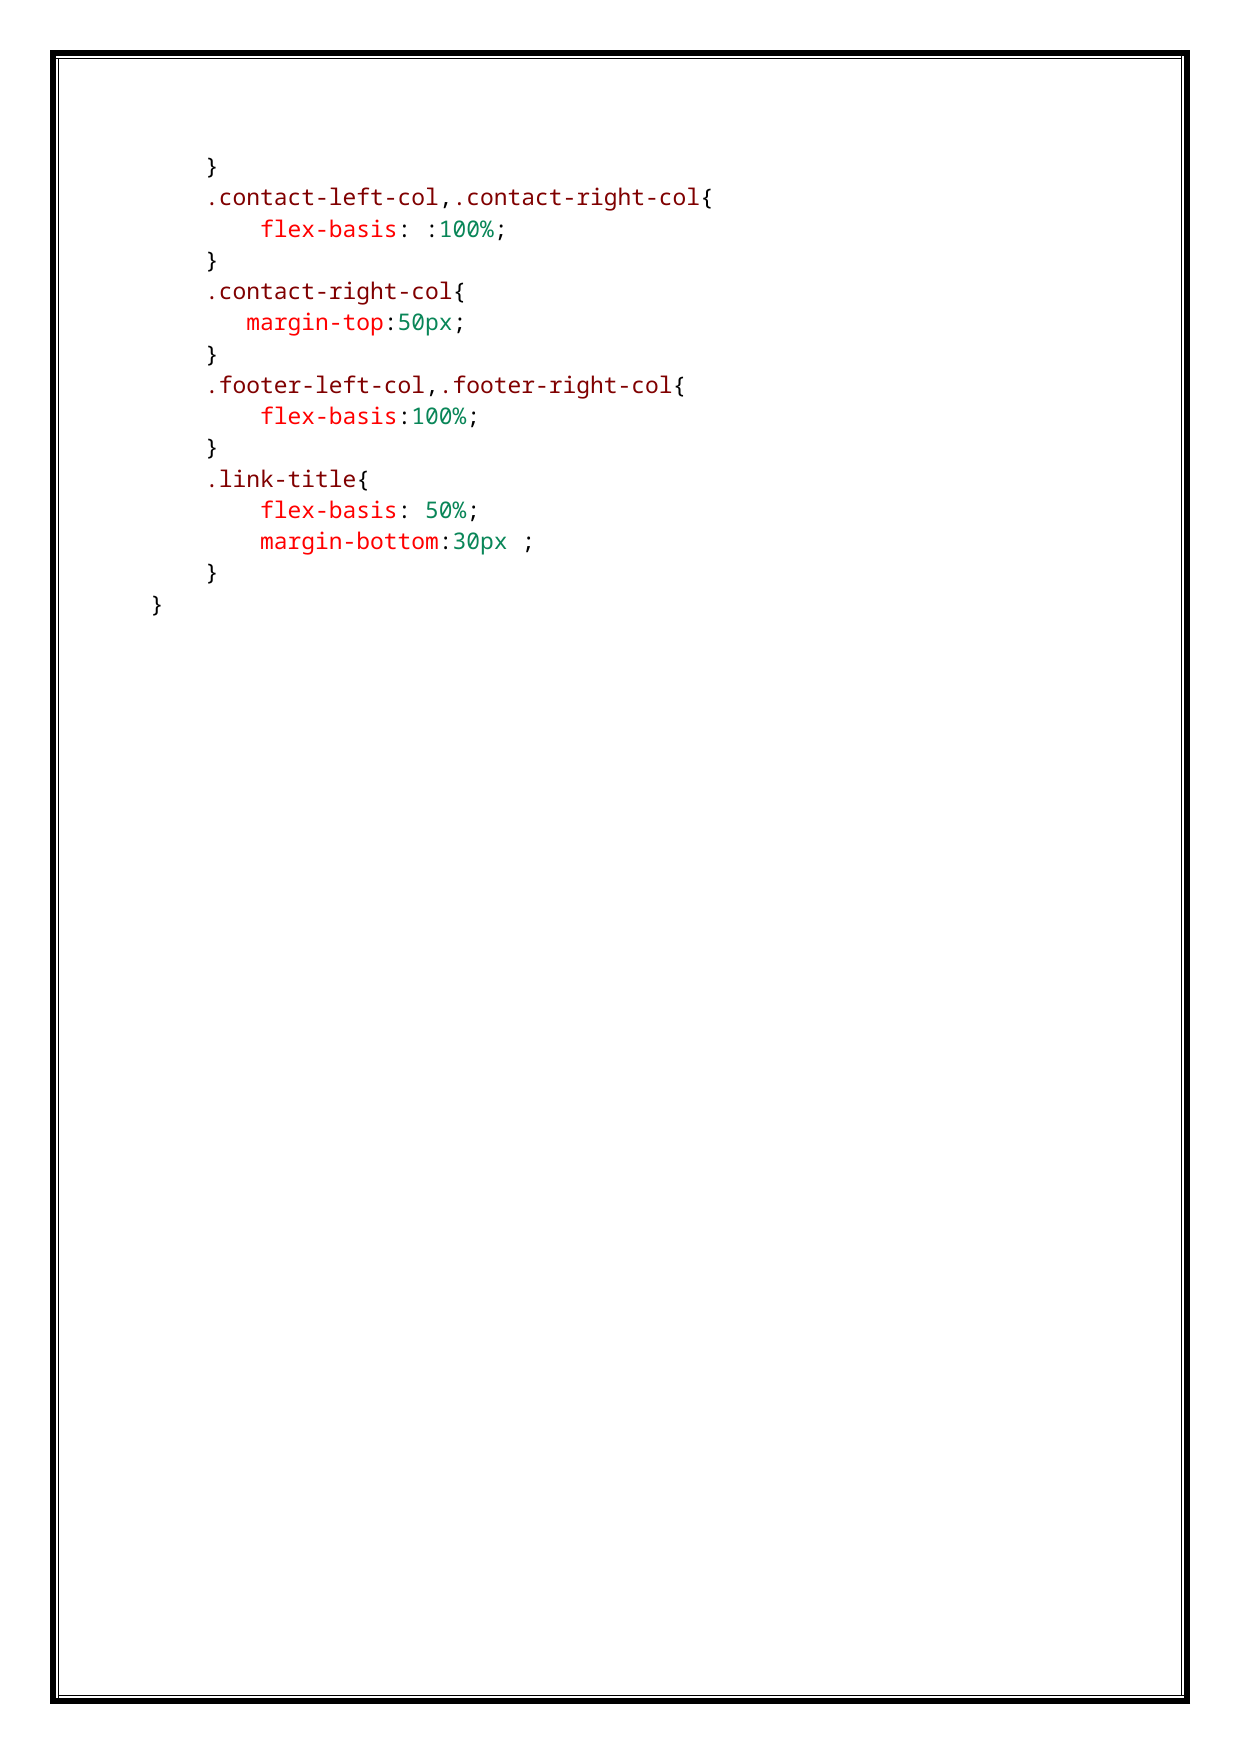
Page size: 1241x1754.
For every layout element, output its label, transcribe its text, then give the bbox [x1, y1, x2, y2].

text .link-title{ [150, 462, 1090, 494]
text } [150, 150, 1090, 181]
text flex-basis:100%; [150, 400, 1090, 431]
text } [150, 337, 1090, 369]
text } [150, 431, 1090, 462]
text } [150, 244, 1090, 275]
text margin-top:50px; [150, 306, 1090, 337]
text .contact-left-col,.contact-right-col{ [150, 181, 1090, 212]
text margin-bottom:30px ; [150, 525, 1090, 556]
text } [150, 556, 1090, 587]
text flex-basis: 50%; [150, 494, 1090, 525]
text } [150, 587, 1090, 619]
text .footer-left-col,.footer-right-col{ [150, 369, 1090, 400]
text .contact-right-col{ [150, 275, 1090, 306]
text flex-basis: :100%; [150, 212, 1090, 244]
